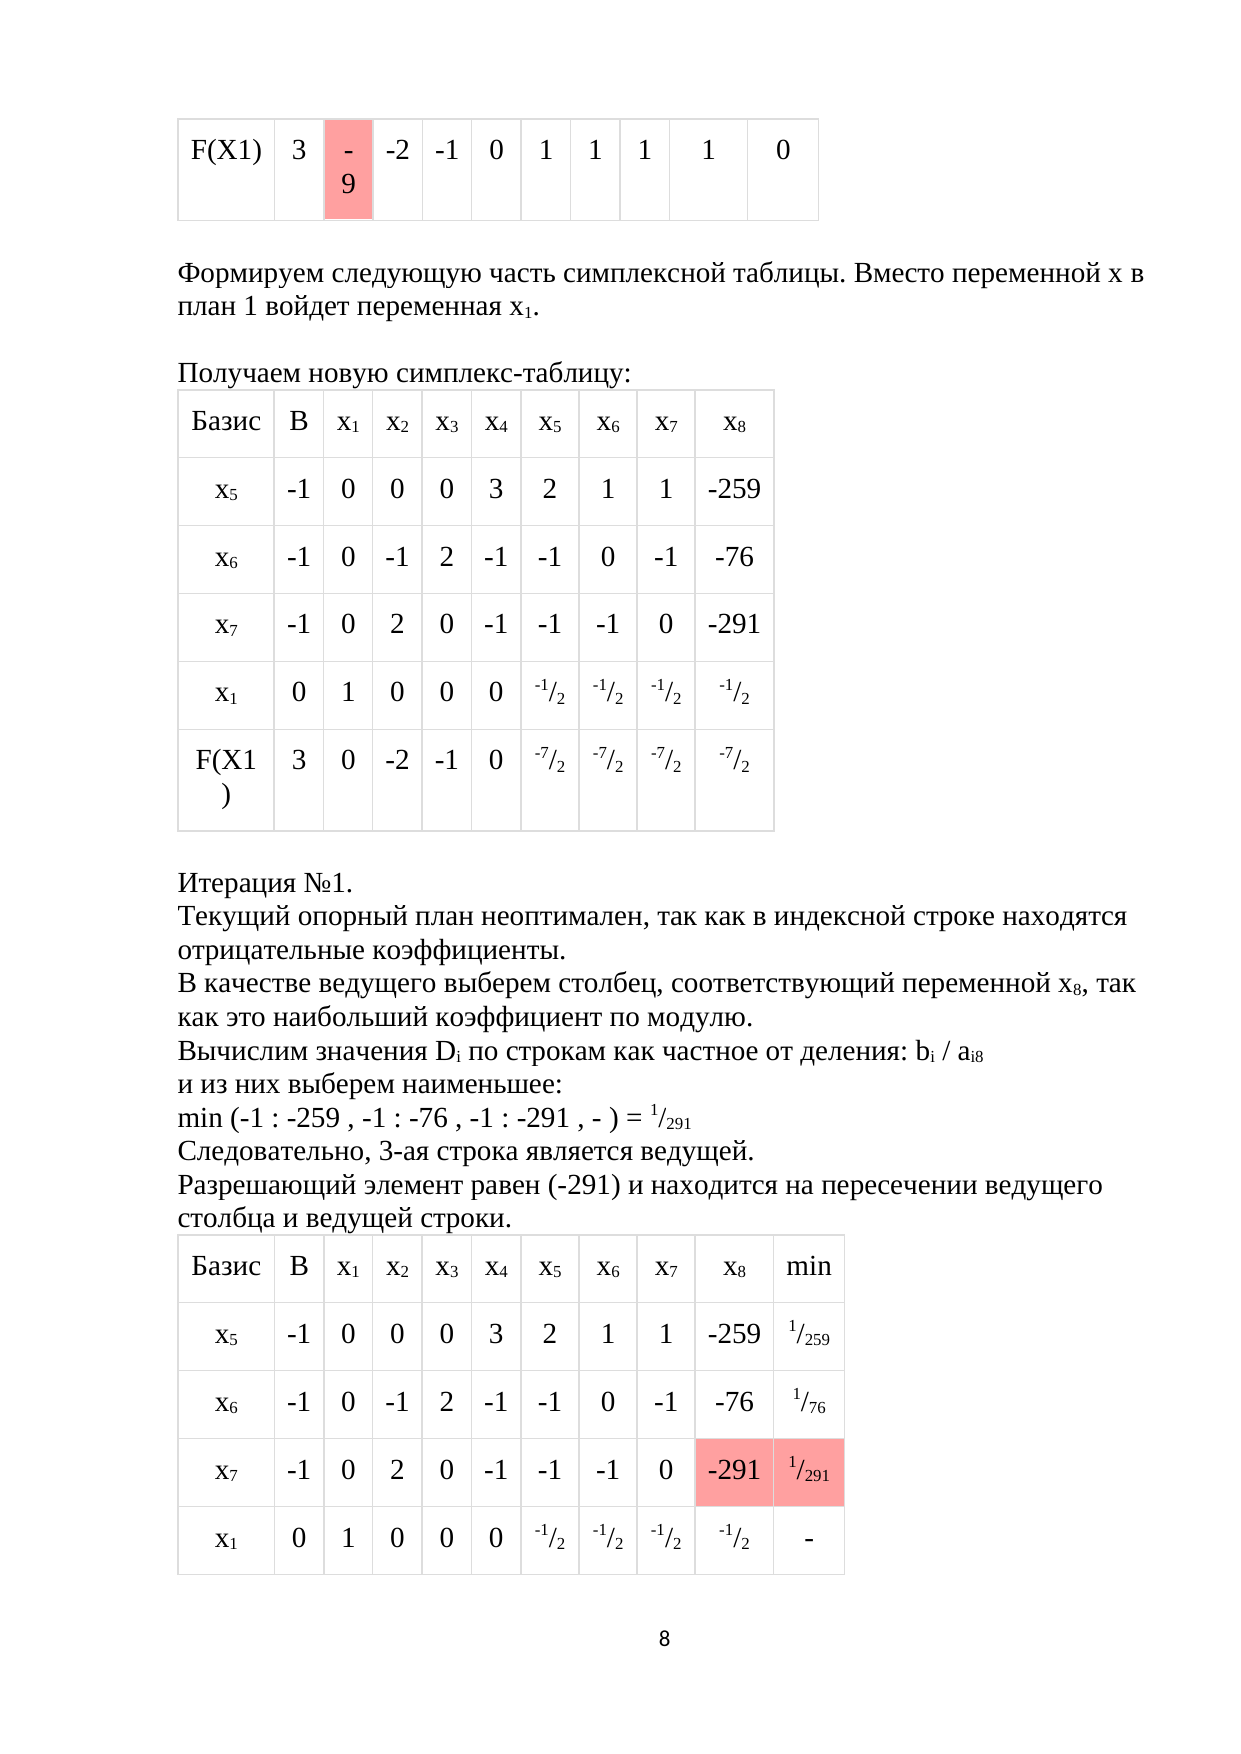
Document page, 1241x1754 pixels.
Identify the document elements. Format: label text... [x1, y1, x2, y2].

table_cell 0 [580, 526, 636, 593]
table_cell 0 [423, 662, 471, 728]
table_cell -1/2 [696, 662, 773, 728]
table_cell 3 [472, 458, 520, 525]
table_header x8 [696, 391, 773, 457]
table_cell -1 [373, 526, 421, 593]
table_cell -1/2 [638, 1507, 694, 1573]
table_cell 2 [373, 1439, 421, 1506]
table_cell -1 [423, 120, 471, 219]
table_cell F(X1) [179, 730, 273, 830]
table_cell -76 [696, 1371, 773, 1438]
table_cell -7/2 [696, 730, 773, 830]
table_cell 3 [275, 730, 323, 830]
table_cell 0 [472, 662, 520, 728]
table_cell x6 [179, 526, 273, 593]
table_cell 0 [472, 1507, 520, 1573]
table_cell 0 [373, 1507, 421, 1573]
table_header B [275, 391, 323, 457]
table_header x7 [638, 391, 694, 457]
table_header x5 [522, 391, 578, 457]
table_cell x5 [179, 458, 273, 525]
table_header x1 [324, 391, 372, 457]
table_cell 1 [325, 1507, 372, 1573]
table_cell -1/2 [580, 662, 636, 728]
table_cell -259 [696, 1303, 773, 1370]
table_cell -259 [696, 458, 773, 525]
table_cell -1 [472, 1371, 520, 1438]
table_cell 0 [638, 594, 694, 661]
table_header x5 [522, 1236, 578, 1302]
table_header B [275, 1236, 323, 1302]
table_cell x5 [179, 1303, 274, 1370]
table_header x6 [580, 1236, 636, 1302]
table_cell 0 [324, 730, 372, 830]
table_cell 2 [522, 458, 578, 525]
table_cell -291 [696, 1439, 773, 1506]
table_cell 0 [325, 1439, 372, 1506]
table_cell 1 [580, 458, 636, 525]
table_cell 1 [571, 120, 619, 219]
table_cell 1 [621, 120, 669, 219]
table_header x3 [423, 1236, 471, 1302]
table_cell 0 [423, 1507, 471, 1573]
table_cell -1 [638, 1371, 694, 1438]
table_cell -1 [522, 1439, 578, 1506]
table_cell 1/259 [774, 1303, 844, 1370]
table_cell 0 [638, 1439, 694, 1506]
table_cell -291 [696, 594, 773, 661]
table_cell - [774, 1507, 844, 1573]
table_cell -1/2 [638, 662, 694, 728]
table_cell -9 [325, 120, 372, 219]
table_cell 0 [580, 1371, 636, 1438]
table_cell 0 [423, 1303, 471, 1370]
table_cell 0 [275, 1507, 323, 1573]
table_cell -1 [275, 1439, 323, 1506]
table_cell -2 [374, 120, 422, 219]
table_header x2 [373, 391, 421, 457]
table_cell -1 [580, 1439, 636, 1506]
table_header x6 [580, 391, 636, 457]
table_header min [774, 1236, 844, 1302]
table_cell x1 [179, 662, 273, 728]
table_cell -1 [522, 594, 578, 661]
table_cell -1 [275, 526, 323, 593]
table_header x1 [325, 1236, 372, 1302]
table_cell 1 [522, 120, 570, 219]
table_cell -1 [472, 1439, 520, 1506]
table_header x7 [638, 1236, 694, 1302]
table_cell 3 [275, 120, 323, 219]
table_cell 0 [324, 526, 372, 593]
table_cell 0 [275, 662, 323, 728]
table_cell 1 [638, 458, 694, 525]
table_header x2 [373, 1236, 421, 1302]
table_cell -1 [275, 458, 323, 525]
table_cell -1/2 [580, 1507, 636, 1573]
table_cell -1 [275, 1371, 323, 1438]
table_cell -1 [275, 1303, 323, 1370]
table_cell 1 [670, 120, 747, 219]
table_header Базис [179, 391, 273, 457]
table_cell 0 [748, 120, 818, 219]
table_cell 0 [472, 730, 520, 830]
table_cell -1 [275, 594, 323, 661]
table_cell x7 [179, 1439, 274, 1506]
table_cell x1 [179, 1507, 274, 1573]
table_cell 0 [325, 1371, 372, 1438]
table_cell -1/2 [522, 1507, 578, 1573]
table_header x3 [423, 391, 471, 457]
table_cell -1/2 [522, 662, 578, 728]
table_cell 0 [423, 594, 471, 661]
table_cell -1 [522, 526, 578, 593]
table_cell 0 [373, 1303, 421, 1370]
table_cell -1/2 [696, 1507, 773, 1573]
text Итерация №1. Текущий опорный план неоптимален, так как в индексной строке находятся отрицательные коэффициенты. В качестве ведущего выберем столбец, соответствующий переменной x8, так как это наибольший коэффициент по модулю. Вычислим значения Di по строкам как частное от деления: bi / ai8 и из них выберем наименьшее: min (-1 : -259 , -1 : -76 , -1 : -291 , - ) = 1/291 Следовательно, 3-ая строка является ведущей. Разрешающий элемент равен (-291) и находится на пересечении ведущего столбца и ведущей строки. [177, 831, 1152, 1234]
table_cell -1 [423, 730, 471, 830]
table_cell 2 [423, 526, 471, 593]
table_header x4 [472, 1236, 520, 1302]
table_cell 0 [324, 594, 372, 661]
table_cell -1 [580, 594, 636, 661]
table_header x4 [472, 391, 520, 457]
table_cell -1 [472, 594, 520, 661]
table_cell 0 [373, 458, 421, 525]
table_cell x6 [179, 1371, 274, 1438]
table_cell 0 [324, 458, 372, 525]
table_cell 0 [325, 1303, 372, 1370]
table_cell -1 [522, 1371, 578, 1438]
table_cell -7/2 [638, 730, 694, 830]
table_cell 2 [373, 594, 421, 661]
table_cell F(X1) [179, 120, 274, 219]
text Формируем следующую часть симплексной таблицы. Вместо переменной x в план 1 войдет переменная x1. Получаем новую симплекс-таблицу: [177, 221, 1152, 389]
table_cell -76 [696, 526, 773, 593]
table_header x8 [696, 1236, 773, 1302]
table_cell 3 [472, 1303, 520, 1370]
table_cell 1 [324, 662, 372, 728]
table_cell -1 [373, 1371, 421, 1438]
table_cell 1/76 [774, 1371, 844, 1438]
table_cell -1 [472, 526, 520, 593]
table_cell x7 [179, 594, 273, 661]
table_cell 2 [522, 1303, 578, 1370]
table_cell 1 [638, 1303, 694, 1370]
table_header Базис [179, 1236, 274, 1302]
table_cell -2 [373, 730, 421, 830]
table_cell 0 [423, 458, 471, 525]
table_cell 0 [373, 662, 421, 728]
table_cell -7/2 [580, 730, 636, 830]
table_cell 0 [423, 1439, 471, 1506]
table_cell 1/291 [774, 1439, 844, 1506]
table_cell 1 [580, 1303, 636, 1370]
table_cell 2 [423, 1371, 471, 1438]
table_cell -7/2 [522, 730, 578, 830]
table_cell -1 [638, 526, 694, 593]
table_cell 0 [472, 120, 520, 219]
